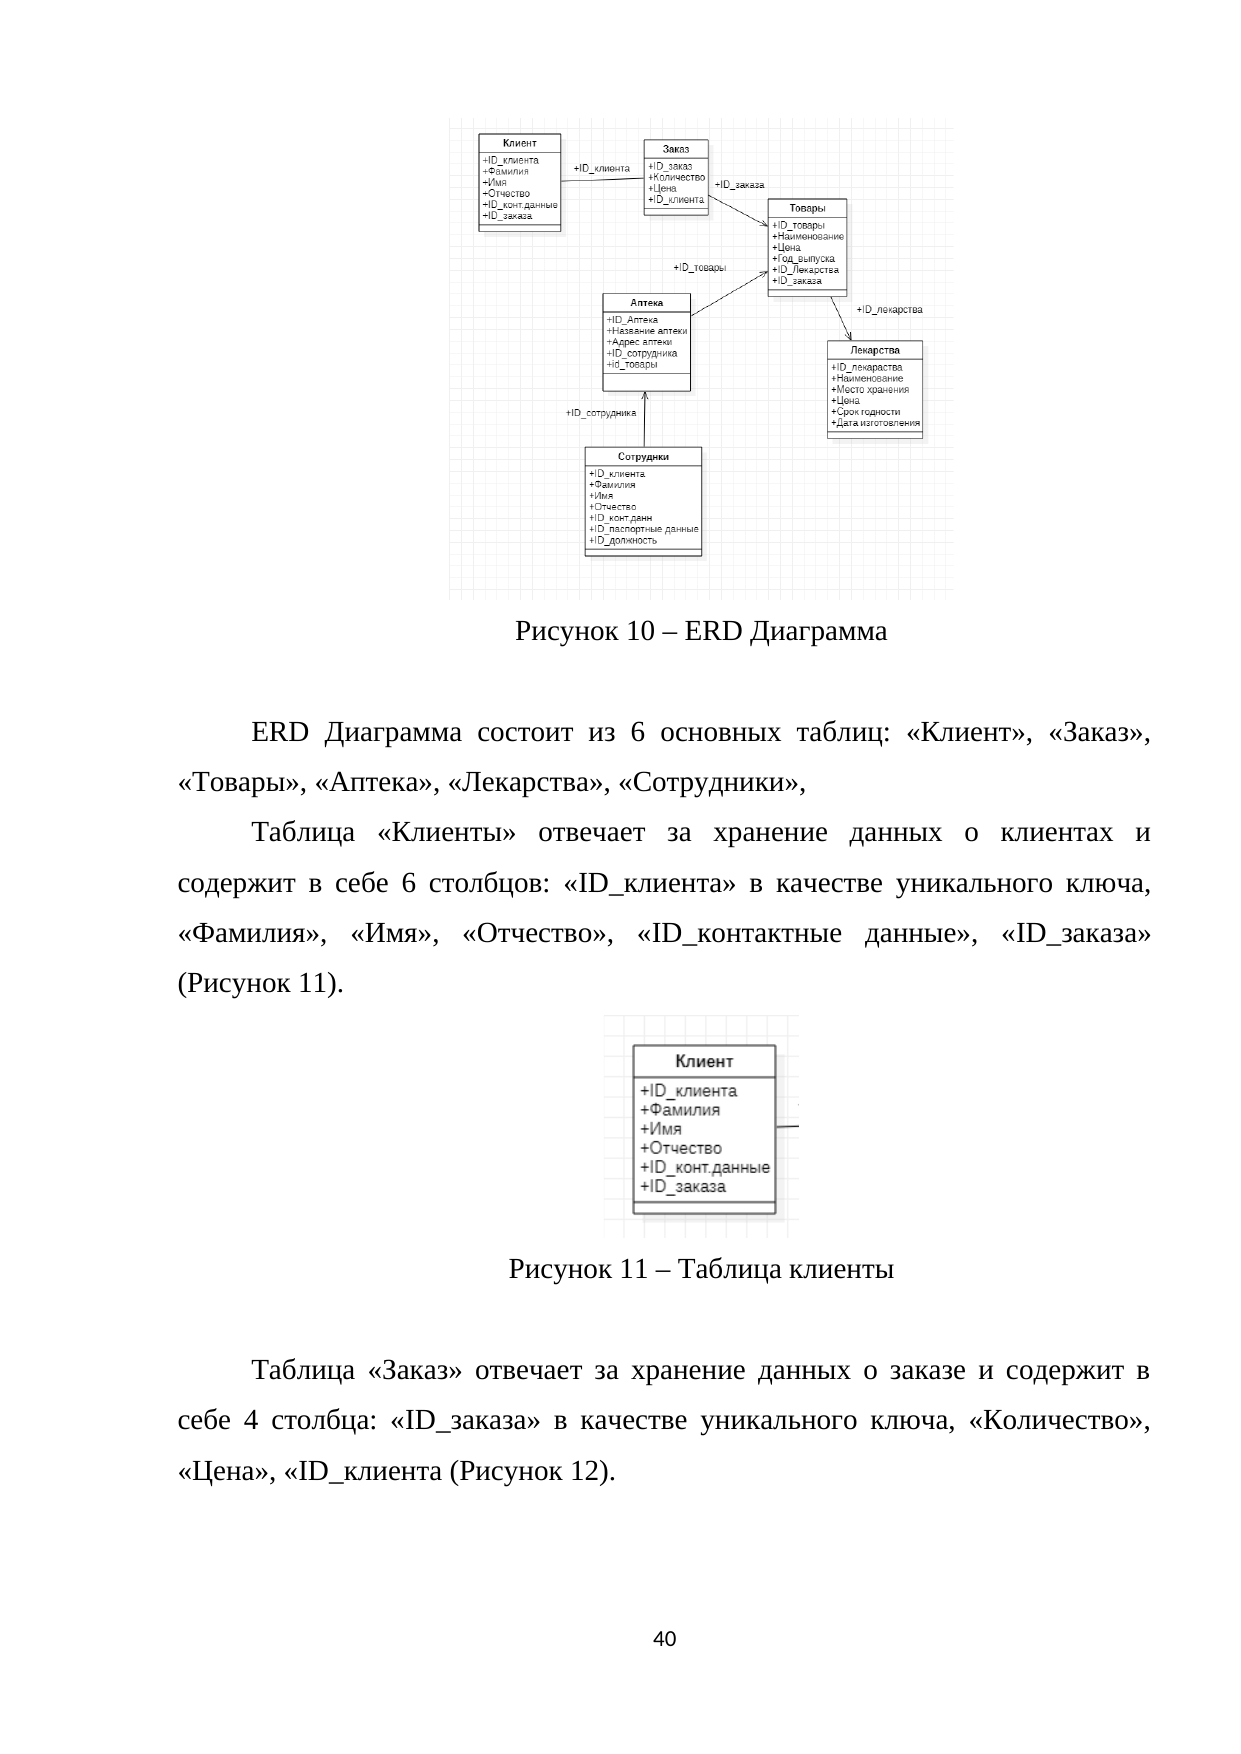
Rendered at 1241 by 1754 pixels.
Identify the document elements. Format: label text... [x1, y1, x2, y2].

picture [449, 118, 954, 600]
text Рисунок 11 – Таблица клиенты [177, 1252, 1152, 1285]
text Таблица «Клиенты» отвечает за хранение данных о клиентах и содержит в себе 6 столбцов: «ID_клиента» в качестве уникального ключа, «Фамилия», «Имя», «Отчество», «ID_контактные данные», «ID_заказа» (Рисунок 11). [177, 814, 1152, 999]
picture [603, 1015, 799, 1238]
text Таблица «Заказ» отвечает за хранение данных о заказе и содержит в себе 4 столбца: «ID_заказа» в качестве уникального ключа, «Количество», «Цена», «ID_клиента (Рисунок 12). [177, 1352, 1152, 1486]
text ERD Диаграмма состоит из 6 основных таблиц: «Клиент», «Заказ», «Товары», «Аптека», «Лекарства», «Сотрудники», [177, 714, 1152, 798]
text Рисунок 10 – ERD Диаграмма [177, 613, 1152, 647]
